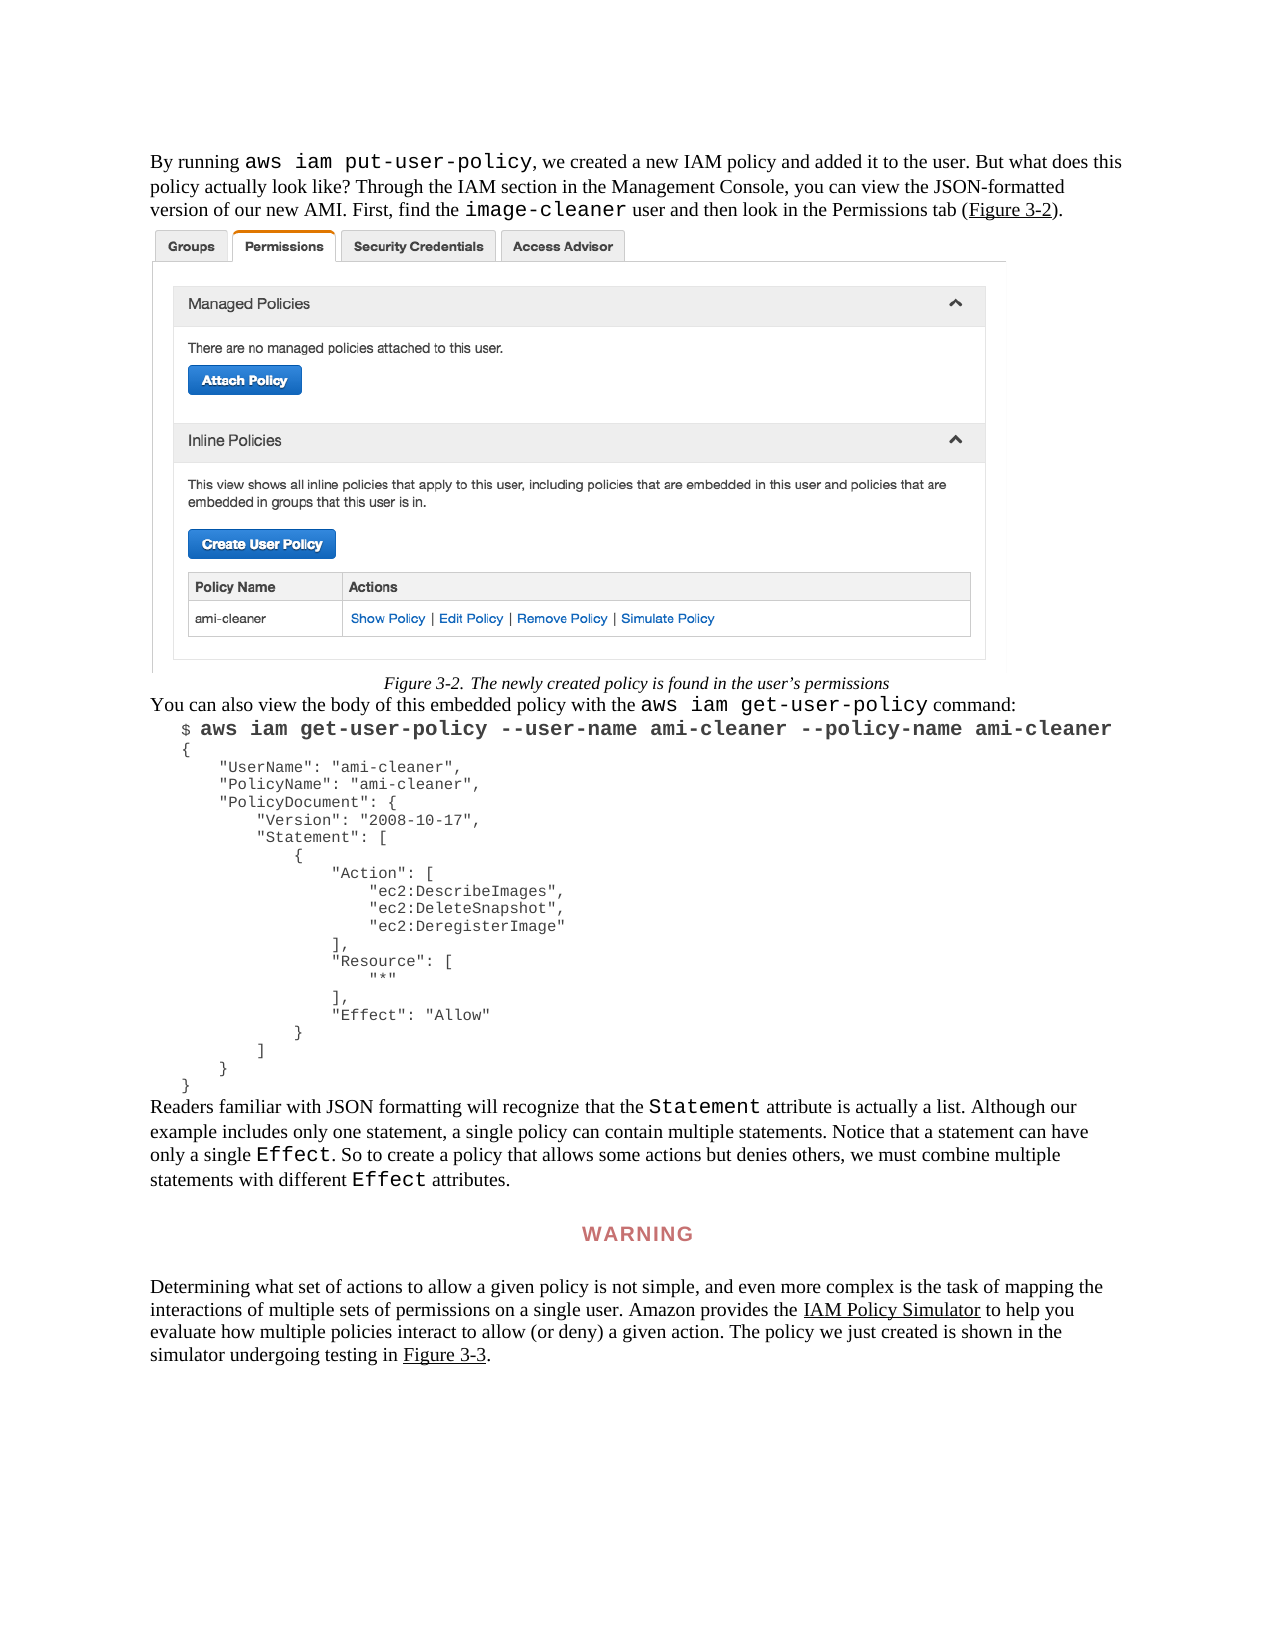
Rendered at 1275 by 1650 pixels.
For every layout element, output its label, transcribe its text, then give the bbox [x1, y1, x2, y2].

text } [181, 1060, 1125, 1078]
text By running aws iam put-user-policy, we created a new IAM policy and added it to the user. But what does this policy actually look like? Through the IAM section in the Management Console, you can view the JSON-formatted version of our new AMI. First, find the image-cleaner user and then look in the Permissions tab (Figure 3-2). [150, 150, 1125, 222]
text } [181, 1025, 1125, 1042]
text "Statement": [ [181, 830, 1125, 848]
text Readers familiar with JSON formatting will recognize that the Statement attribute is actually a list. Although our example includes only one statement, a single policy can contain multiple statements. Notice that a statement can have only a single Effect. So to create a policy that allows some actions but denies others, we must combine multiple statements with different Effect attributes. [150, 1096, 1125, 1192]
text "Action": [ [181, 865, 1125, 883]
subtitle Figure 3-2. The newly created policy is found in the user’s permissions [150, 673, 1125, 693]
text ], [181, 989, 1125, 1007]
text "ec2:DescribeImages", [181, 883, 1125, 901]
text "PolicyDocument": { [181, 794, 1125, 812]
text ] [181, 1042, 1125, 1060]
text { [181, 848, 1125, 865]
text ], [181, 936, 1125, 954]
text "PolicyName": "ami-cleaner", [181, 777, 1125, 794]
text "ec2:DeleteSnapshot", [181, 901, 1125, 918]
subtitle WARNING [150, 1222, 1125, 1246]
text "*" [181, 972, 1125, 989]
text "Version": "2008-10-17", [181, 812, 1125, 830]
text { [181, 741, 1125, 759]
text } [181, 1078, 1125, 1096]
text Determining what set of actions to allow a given policy is not simple, and even more complex is the task of mapping the interactions of multiple sets of permissions on a single user. Amazon provides the IAM Policy Simulator to help you evaluate how multiple policies interact to allow (or deny) a given action. The policy we just created is shown in the simulator undergoing testing in Figure 3-3. [150, 1275, 1125, 1366]
text "Effect": "Allow" [181, 1007, 1125, 1025]
picture [150, 222, 1007, 673]
text $ aws iam get-user-policy --user-name ami-cleaner --policy-name ami-cleaner [181, 718, 1125, 741]
text You can also view the body of this embedded policy with the aws iam get-user-policy command: [150, 693, 1125, 718]
text "UserName": "ami-cleaner", [181, 759, 1125, 777]
text "ec2:DeregisterImage" [181, 918, 1125, 936]
text "Resource": [ [181, 954, 1125, 972]
